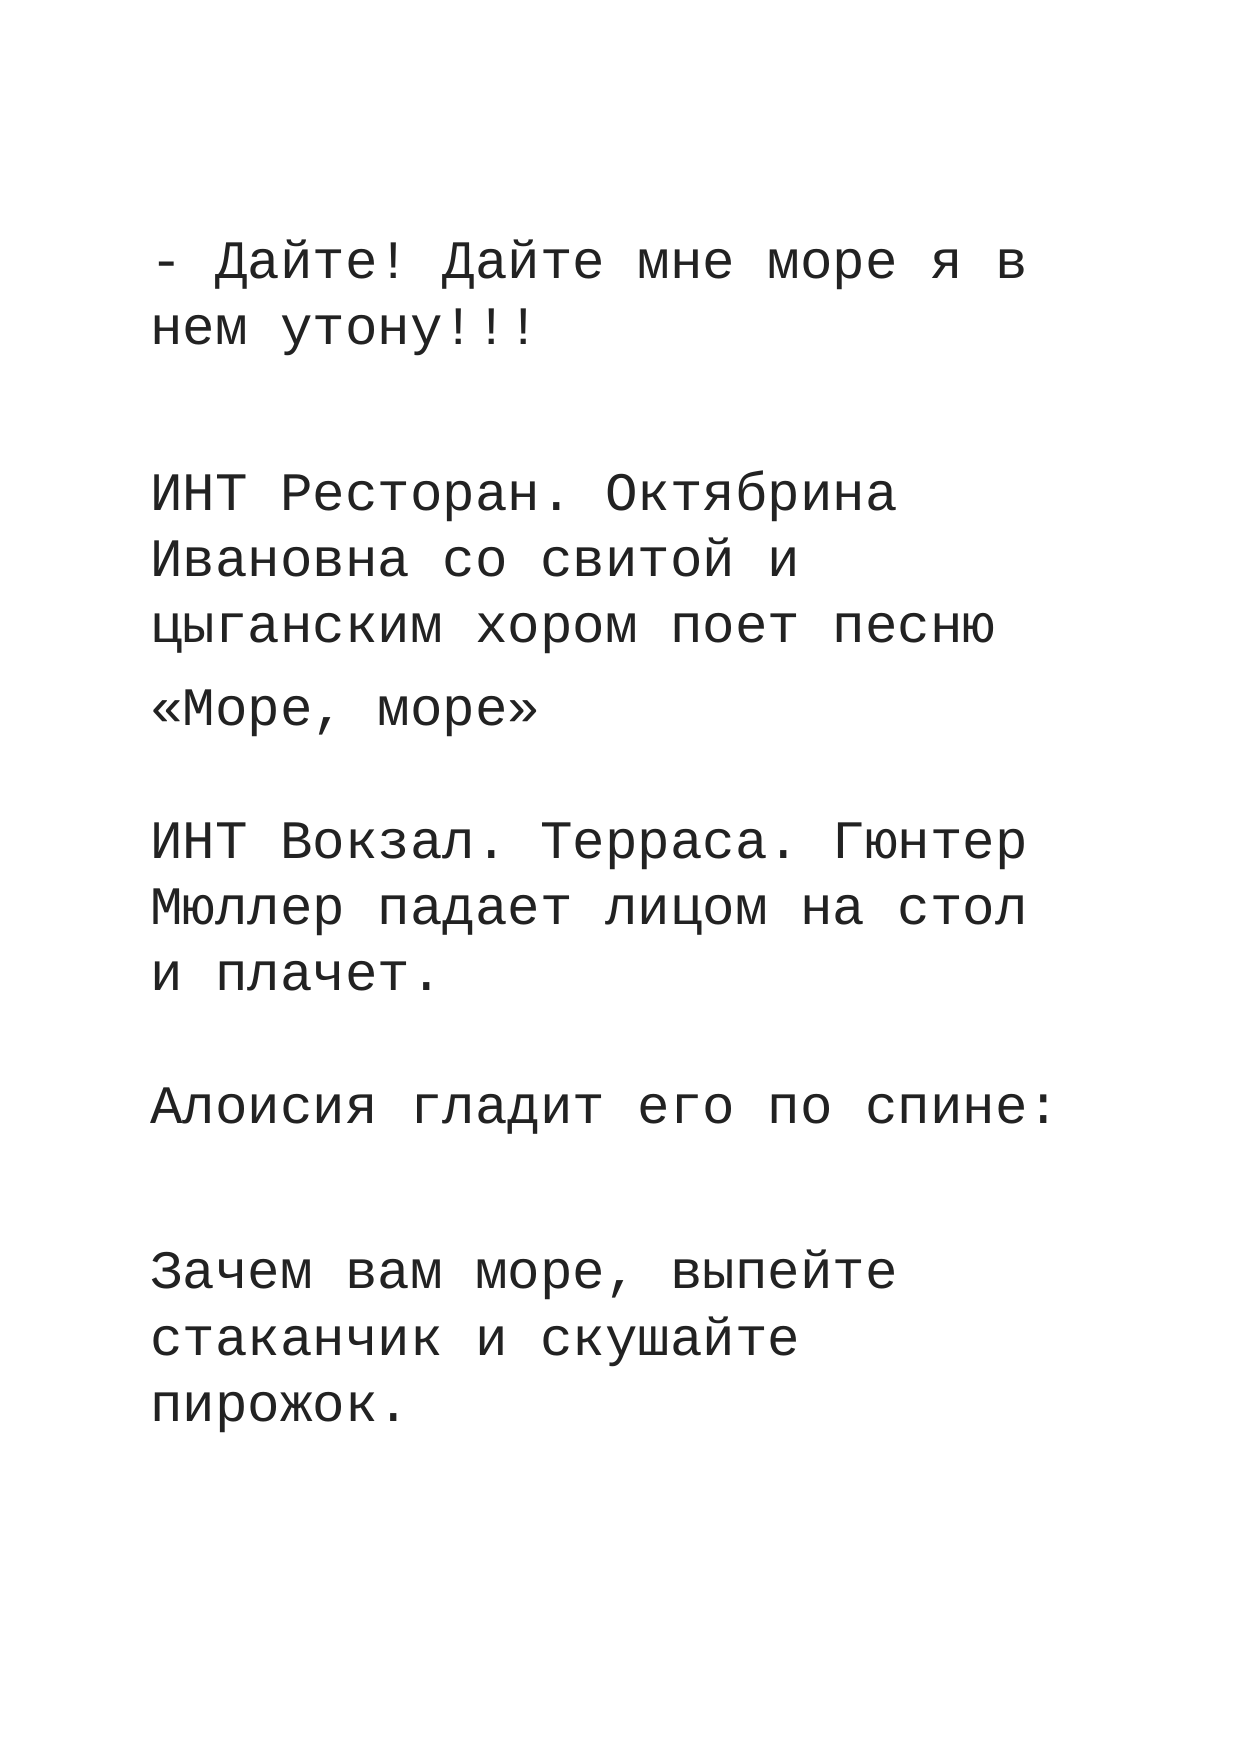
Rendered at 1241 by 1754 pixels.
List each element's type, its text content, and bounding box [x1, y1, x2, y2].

text Зачем вам море, выпейте стаканчик и скушайте пирожок. [150, 1244, 1090, 1438]
text «Море, море» ИНТ Вокзал. Терраса. Гюнтер Мюллер падает лицом на стол и плачет. Алоисия гладит его по спине: [150, 680, 1090, 1139]
text ИНТ Ресторан. Октябрина Ивановна со свитой и цыганским хором поет песню [150, 465, 1090, 659]
text - Дайте! Дайте мне море я в нем утону!!! [150, 233, 1090, 361]
